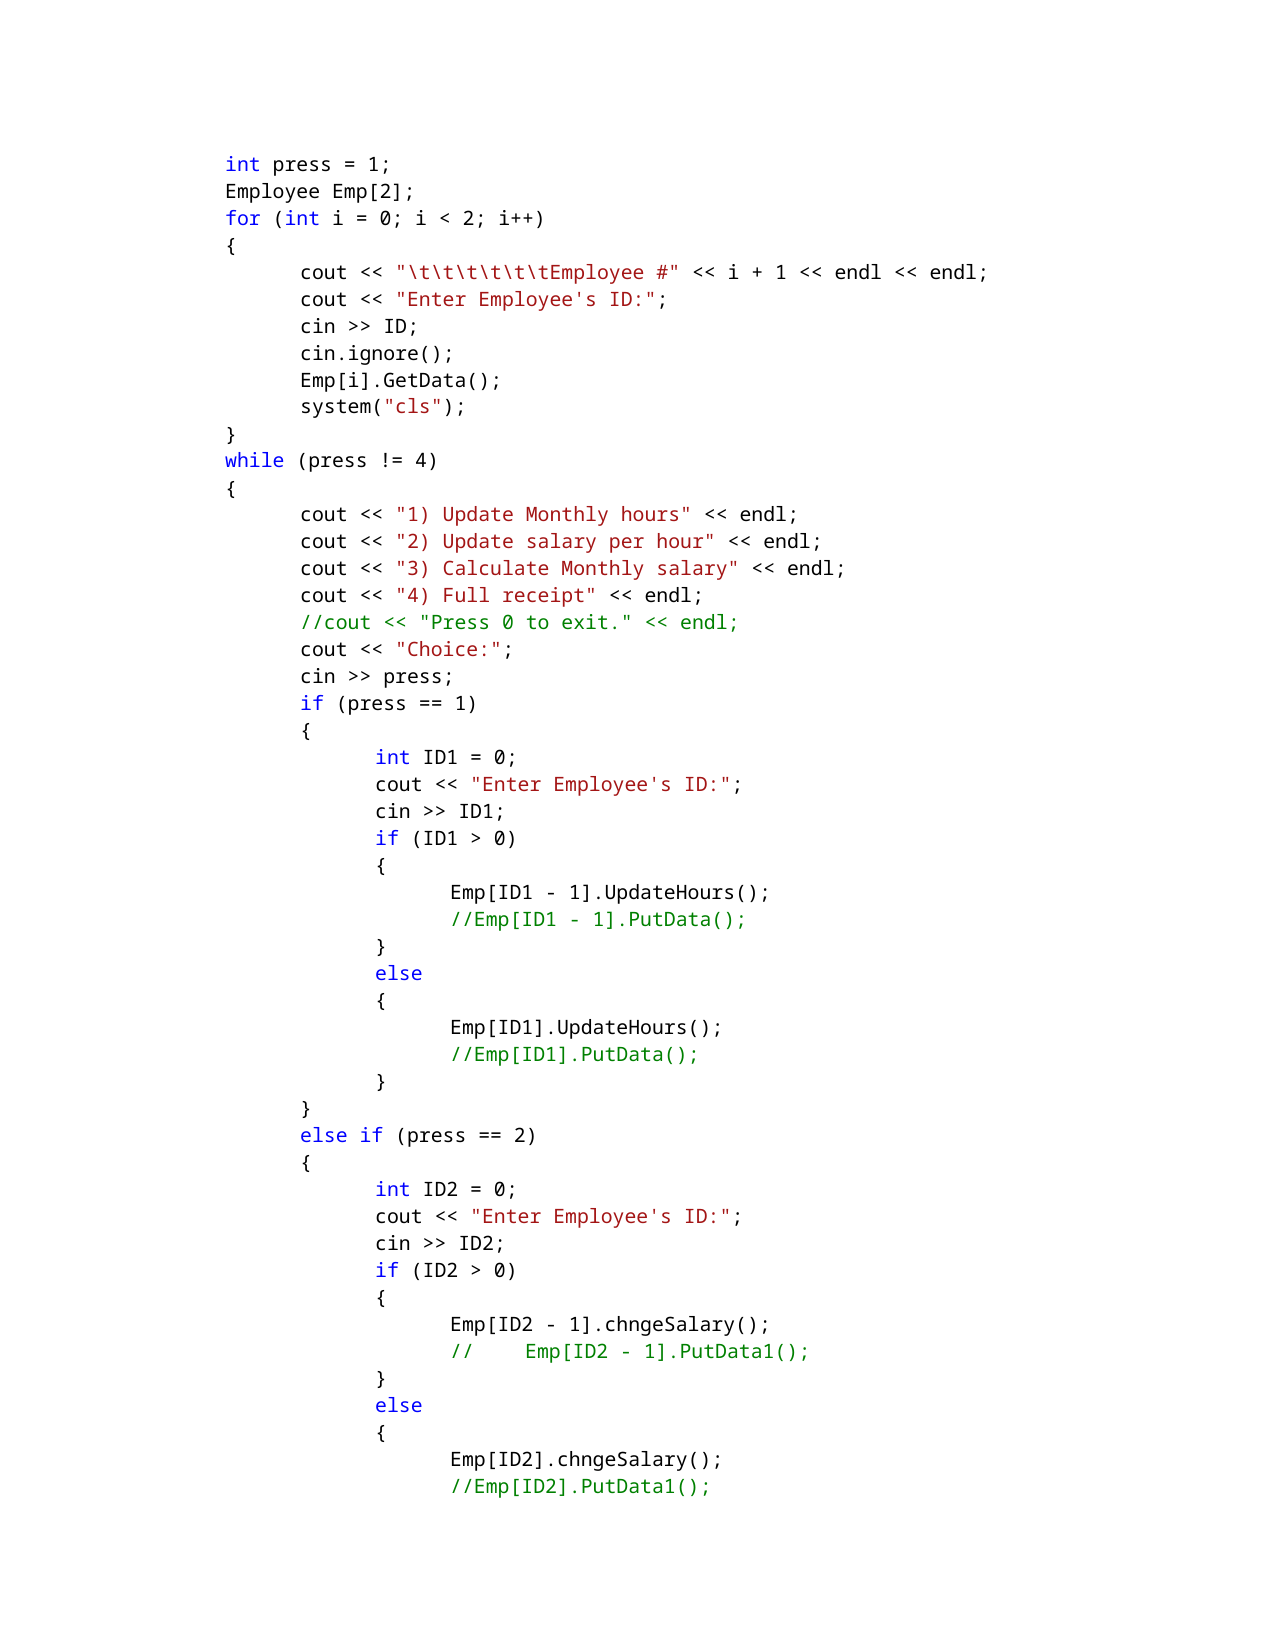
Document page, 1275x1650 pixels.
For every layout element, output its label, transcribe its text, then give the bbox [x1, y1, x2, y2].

text { [150, 851, 1125, 878]
text cin >> press; [150, 663, 1125, 689]
text Emp[ID2].chngeSalary(); [150, 1445, 1125, 1472]
text } [150, 1364, 1125, 1391]
text cin >> ID2; [150, 1229, 1125, 1256]
text cout << "Enter Employee's ID:"; [150, 771, 1125, 797]
text cout << "2) Update salary per hour" << endl; [150, 528, 1125, 555]
text { [150, 1418, 1125, 1445]
text //Emp[ID1 - 1].PutData(); [150, 905, 1125, 932]
text } [150, 1067, 1125, 1094]
text cin >> ID1; [150, 797, 1125, 824]
text if (ID1 > 0) [150, 824, 1125, 851]
text { [150, 474, 1125, 501]
text system("cls"); [150, 393, 1125, 420]
text { [150, 231, 1125, 258]
text Emp[ID1 - 1].UpdateHours(); [150, 878, 1125, 905]
text // Emp[ID2 - 1].PutData1(); [150, 1337, 1125, 1364]
text { [150, 1283, 1125, 1310]
text //Emp[ID1].PutData(); [150, 1040, 1125, 1067]
text { [150, 1148, 1125, 1175]
text if (ID2 > 0) [150, 1256, 1125, 1283]
text { [150, 717, 1125, 743]
text while (press != 4) [150, 447, 1125, 474]
text if (press == 1) [150, 689, 1125, 717]
text else [150, 959, 1125, 986]
text else [150, 1391, 1125, 1418]
text cout << "3) Calculate Monthly salary" << endl; [150, 555, 1125, 582]
text Emp[ID2 - 1].chngeSalary(); [150, 1310, 1125, 1337]
text else if (press == 2) [150, 1121, 1125, 1148]
text cout << "\t\t\t\t\t\tEmployee #" << i + 1 << endl << endl; [150, 258, 1125, 285]
text { [150, 986, 1125, 1013]
text cout << "Enter Employee's ID:"; [150, 1202, 1125, 1229]
text cin.ignore(); [150, 339, 1125, 366]
text cin >> ID; [150, 312, 1125, 339]
text //cout << "Press 0 to exit." << endl; [150, 609, 1125, 636]
text cout << "4) Full receipt" << endl; [150, 582, 1125, 609]
text } [150, 1094, 1125, 1121]
text } [150, 932, 1125, 959]
text int ID1 = 0; [150, 743, 1125, 771]
text for (int i = 0; i < 2; i++) [150, 204, 1125, 231]
text //Emp[ID2].PutData1(); [150, 1472, 1125, 1499]
text int ID2 = 0; [150, 1175, 1125, 1202]
text cout << "1) Update Monthly hours" << endl; [150, 501, 1125, 528]
text cout << "Enter Employee's ID:"; [150, 285, 1125, 312]
text Emp[i].GetData(); [150, 366, 1125, 393]
text cout << "Choice:"; [150, 636, 1125, 663]
text } [150, 420, 1125, 447]
text int press = 1; [150, 150, 1125, 177]
text Emp[ID1].UpdateHours(); [150, 1013, 1125, 1040]
text Employee Emp[2]; [150, 177, 1125, 204]
